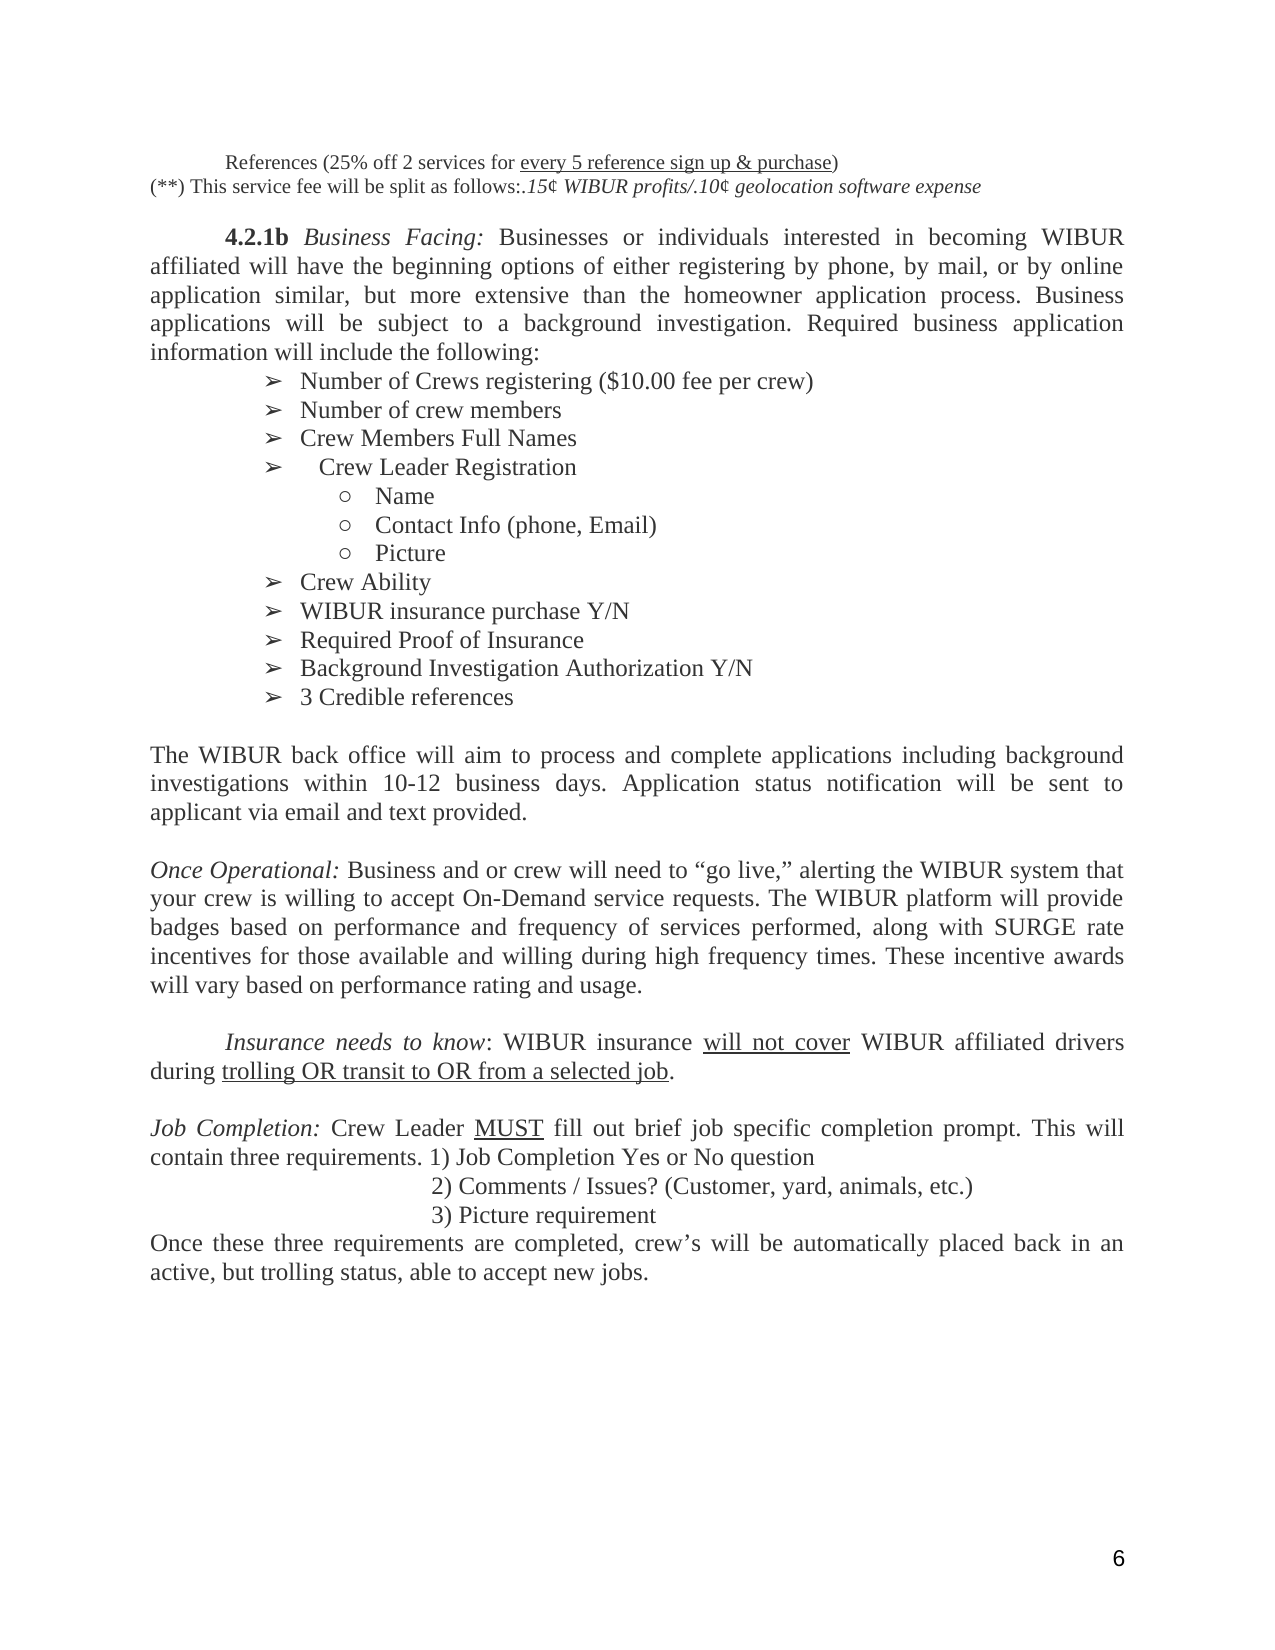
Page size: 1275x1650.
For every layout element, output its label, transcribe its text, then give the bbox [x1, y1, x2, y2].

text References (25% off 2 services for every 5 reference sign up & purchase) [225, 150, 1125, 174]
list Crew Leader Registration [262, 452, 1125, 481]
text (**) This service fee will be split as follows:.15¢ WIBUR profits/.10¢ geolocation software expense [150, 174, 1125, 198]
list WIBUR insurance purchase Y/N [262, 596, 1125, 625]
list Name [337, 481, 1125, 510]
list Background Investigation Authorization Y/N [262, 653, 1125, 682]
text Insurance needs to know: WIBUR insurance will not cover WIBUR affiliated drivers during trolling OR transit to OR from a selected job. [150, 1027, 1125, 1085]
text 3) Picture requirement [375, 1200, 1125, 1228]
list Crew Ability [262, 567, 1125, 596]
text Once these three requirements are completed, crew’s will be automatically placed back in an active, but trolling status, able to accept new jobs. [150, 1228, 1125, 1286]
list Number of crew members [262, 395, 1125, 423]
text The WIBUR back office will aim to process and complete applications including background investigations within 10-12 business days. Application status notification will be sent to applicant via email and text provided. [150, 740, 1125, 826]
list Number of Crews registering ($10.00 fee per crew) [262, 366, 1125, 395]
text Job Completion: Crew Leader MUST fill out brief job specific completion prompt. This will contain three requirements. 1) Job Completion Yes or No question [150, 1113, 1125, 1171]
list Contact Info (phone, Email) [337, 510, 1125, 538]
text 4.2.1b Business Facing: Businesses or individuals interested in becoming WIBUR affiliated will have the beginning options of either registering by phone, by mail, or by online application similar, but more extensive than the homeowner application process. Business applications will be subject to a background investigation. Required business application information will include the following: [150, 222, 1125, 366]
text Once Operational: Business and or crew will need to “go live,” alerting the WIBUR system that your crew is willing to accept On-Demand service requests. The WIBUR platform will provide badges based on performance and frequency of services performed, along with SURGE rate incentives for those available and willing during high frequency times. These incentive awards will vary based on performance rating and usage. [150, 855, 1125, 998]
list Required Proof of Insurance [262, 625, 1125, 653]
list 3 Credible references [262, 682, 1125, 711]
list Crew Members Full Names [262, 423, 1125, 452]
list Picture [337, 538, 1125, 567]
text 2) Comments / Issues? (Customer, yard, animals, etc.) [150, 1171, 1125, 1200]
